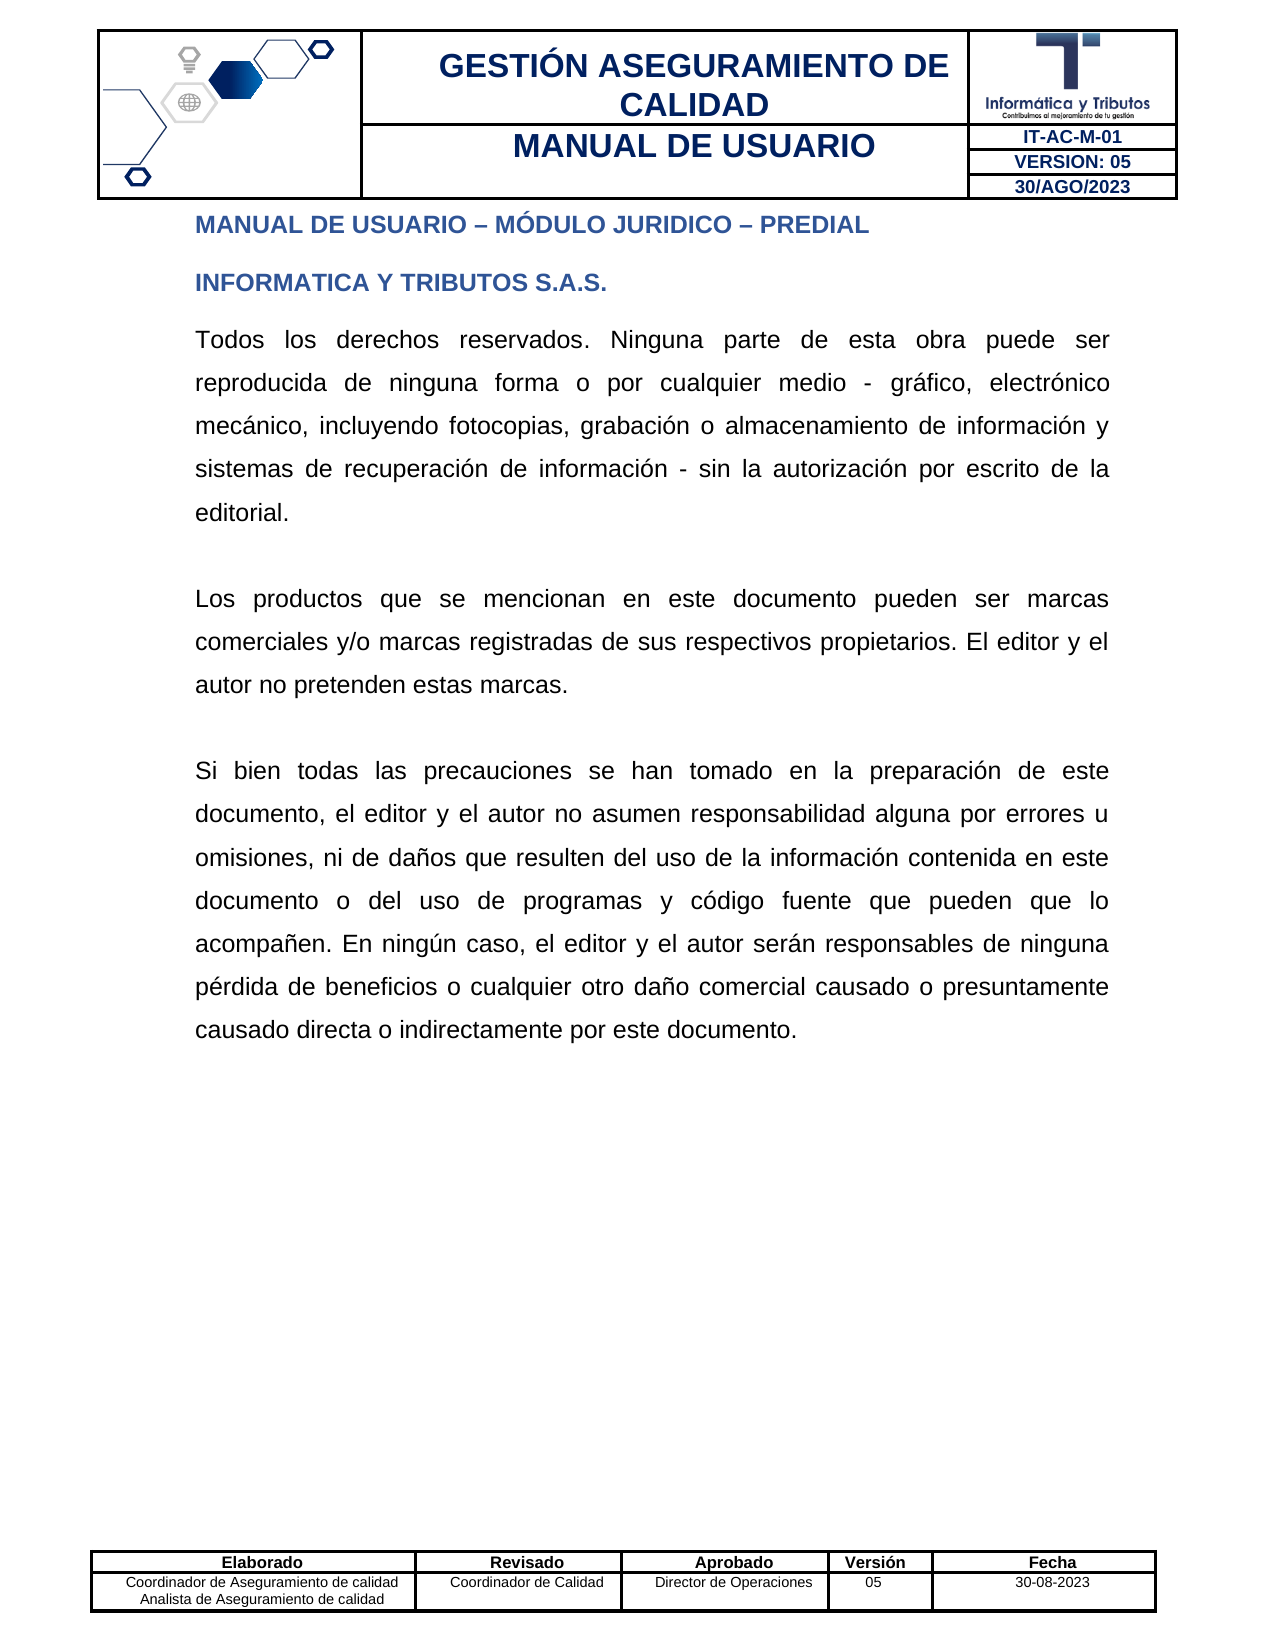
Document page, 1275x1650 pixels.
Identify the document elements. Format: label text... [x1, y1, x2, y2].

text Los productos que se mencionan en este documento pueden ser marcas comerciales y/o marcas registradas de sus respectivos propietarios. El editor y el autor no pretenden estas marcas. [195, 584, 1110, 699]
text Si bien todas las precauciones se han tomado en la preparación de este documento, el editor y el autor no asumen responsabilidad alguna por errores u omisiones, ni de daños que resulten del uso de la información contenida en este documento o del uso de programas y código fuente que pueden que lo acompañen. En ningún caso, el editor y el autor serán responsables de ninguna pérdida de beneficios o cualquier otro daño comercial causado o presuntamente causado directa o indirectamente por este documento. [195, 756, 1110, 1044]
text MANUAL DE USUARIO – MÓDULO JURIDICO – PREDIAL [195, 210, 1134, 239]
text Todos los derechos reservados. Ninguna parte de esta obra puede ser reproducida de ninguna forma o por cualquier medio - gráfico, electrónico mecánico, incluyendo fotocopias, grabación o almacenamiento de información y sistemas de recuperación de información - sin la autorización por escrito de la editorial. [195, 325, 1110, 526]
picture [985, 32, 1150, 120]
text INFORMATICA Y TRIBUTOS S.A.S. [195, 268, 1134, 296]
